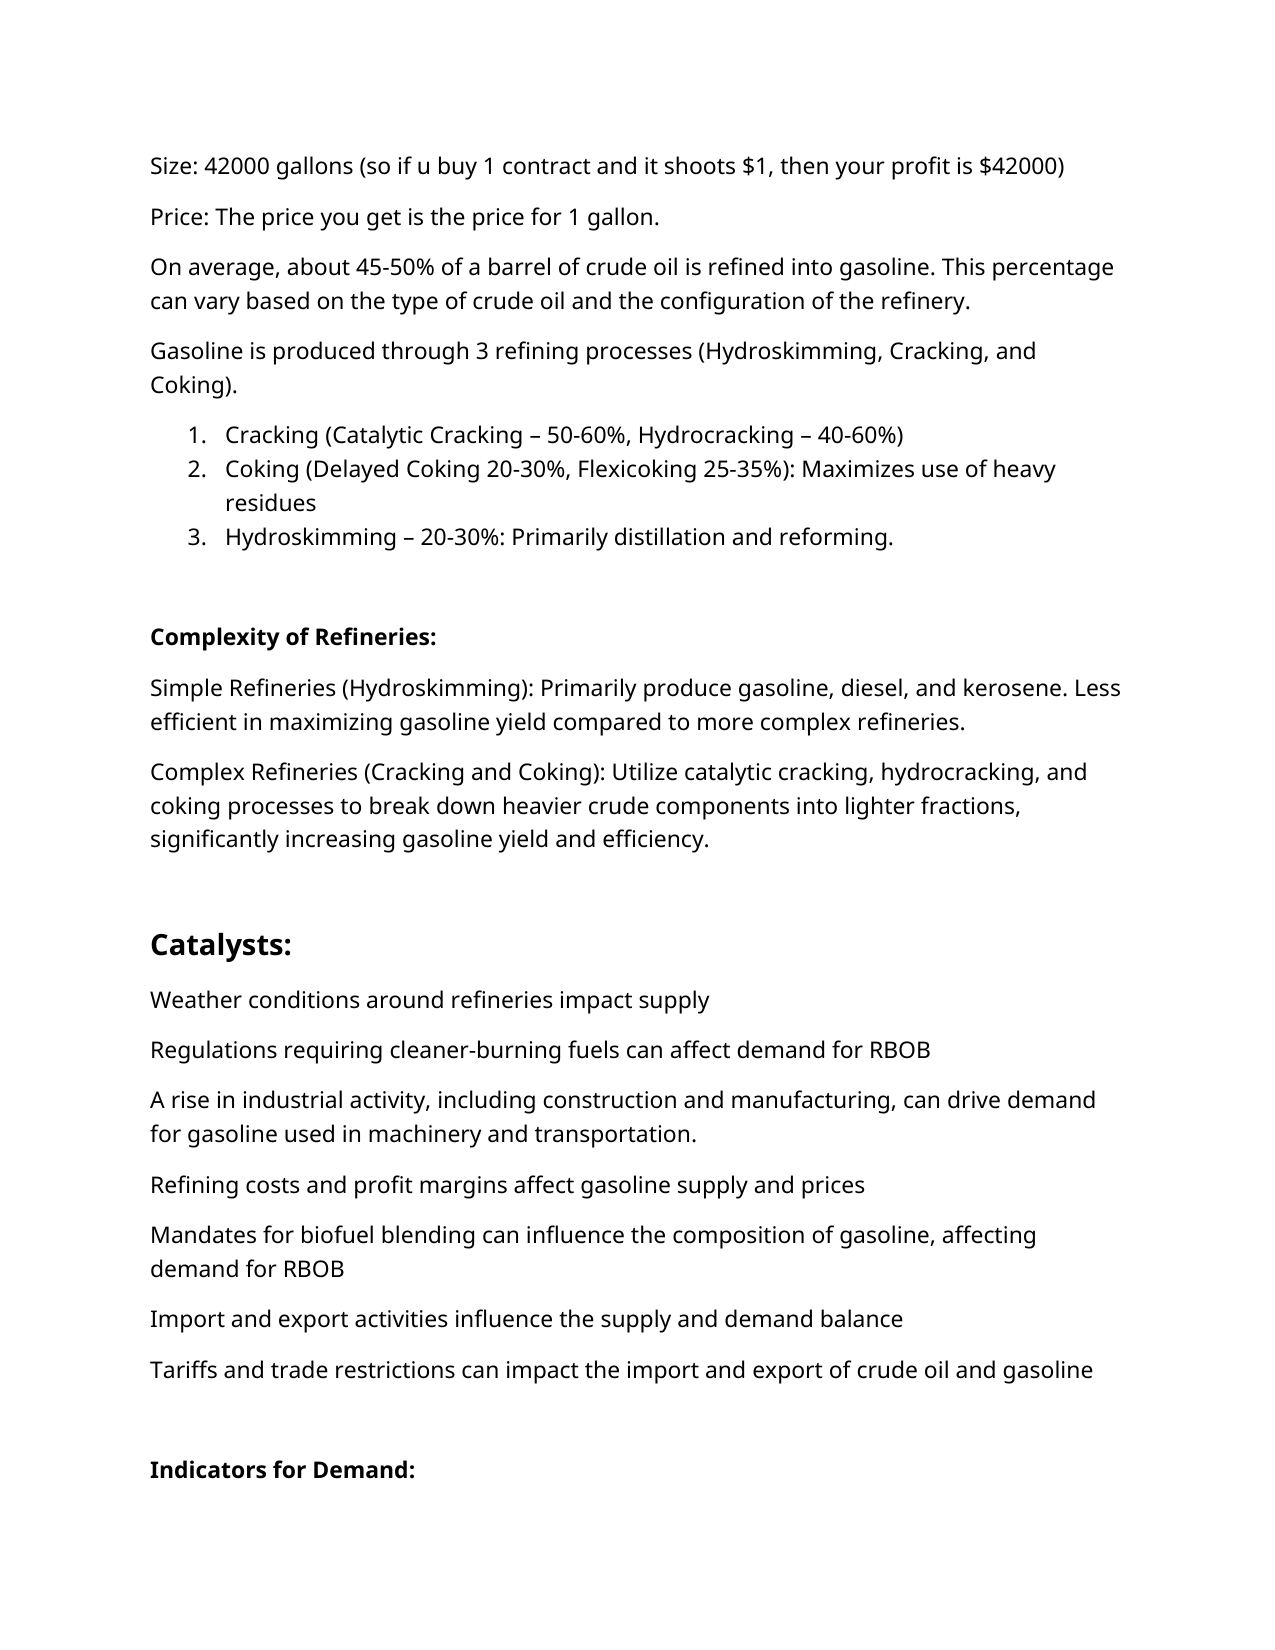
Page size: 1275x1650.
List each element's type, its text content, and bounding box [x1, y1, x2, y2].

text Mandates for biofuel blending can influence the composition of gasoline, affecting demand for RBOB [150, 1219, 1125, 1284]
text Size: 42000 gallons (so if u buy 1 contract and it shoots $1, then your profit is $42000) [150, 150, 1125, 181]
text Simple Refineries (Hydroskimming): Primarily produce gasoline, diesel, and kerosene. Less efficient in maximizing gasoline yield compared to more complex refineries. [150, 672, 1125, 737]
text On average, about 45-50% of a barrel of crude oil is refined into gasoline. This percentage can vary based on the type of crude oil and the configuration of the refinery. [150, 251, 1125, 316]
text Refining costs and profit margins affect gasoline supply and prices [150, 1169, 1125, 1200]
text Gasoline is produced through 3 refining processes (Hydroskimming, Cracking, and Coking). [150, 335, 1125, 400]
list Hydroskimming – 20-30%: Primarily distillation and reforming. [187, 520, 1125, 552]
text Indicators for Demand: [150, 1454, 1125, 1486]
text Complexity of Refineries: [150, 621, 1125, 652]
text Price: The price you get is the price for 1 gallon. [150, 200, 1125, 232]
text Tariffs and trade restrictions can impact the import and export of crude oil and gasoline [150, 1354, 1125, 1385]
text Catalysts: [150, 924, 1125, 964]
text Regulations requiring cleaner-burning fuels can affect demand for RBOB [150, 1034, 1125, 1065]
text Weather conditions around refineries impact supply [150, 984, 1125, 1015]
list Cracking (Catalytic Cracking – 50-60%, Hydrocracking – 40-60%) [187, 419, 1125, 450]
text Import and export activities influence the supply and demand balance [150, 1303, 1125, 1334]
text Complex Refineries (Cracking and Coking): Utilize catalytic cracking, hydrocracking, and coking processes to break down heavier crude components into lighter fractions, significantly increasing gasoline yield and efficiency. [150, 756, 1125, 854]
text A rise in industrial activity, including construction and manufacturing, can drive demand for gasoline used in machinery and transportation. [150, 1084, 1125, 1149]
list Coking (Delayed Coking 20-30%, Flexicoking 25-35%): Maximizes use of heavy residues [187, 453, 1125, 518]
